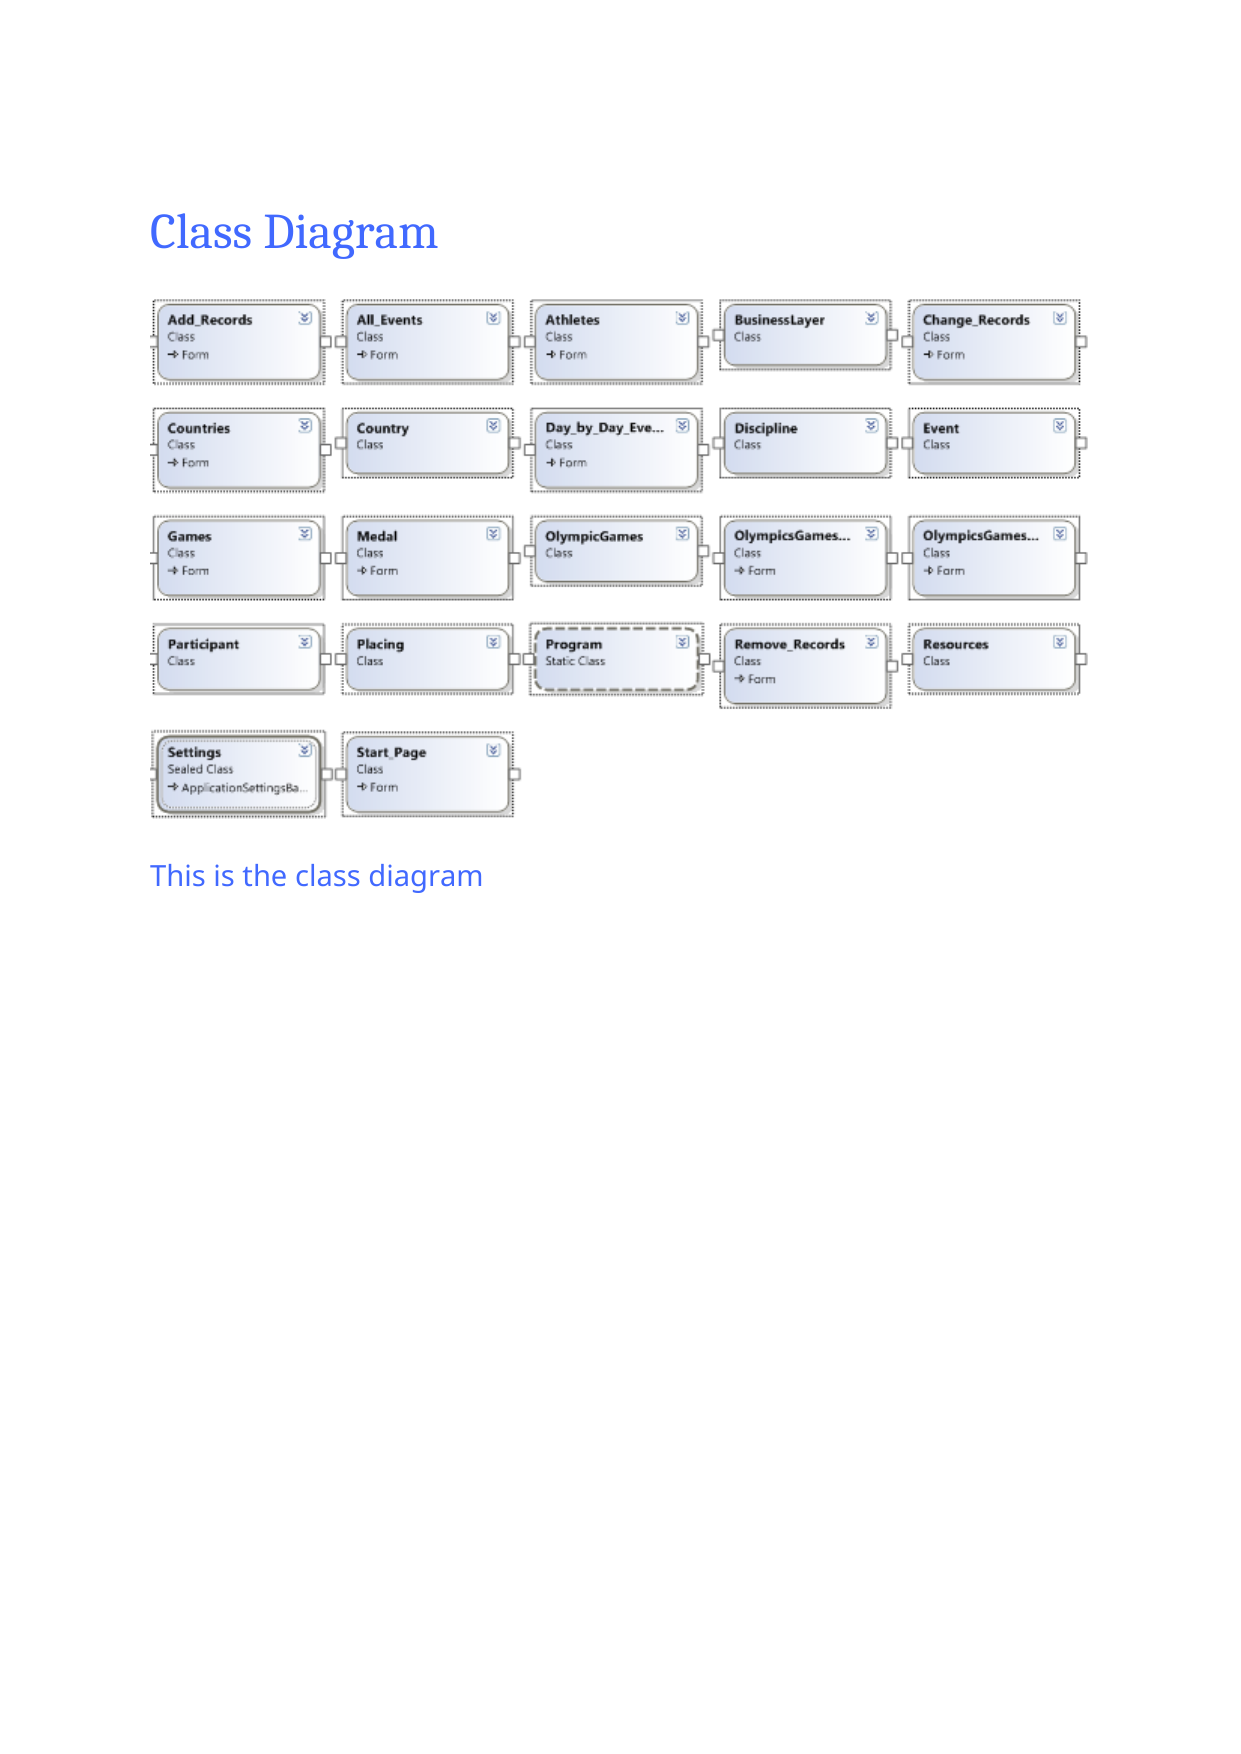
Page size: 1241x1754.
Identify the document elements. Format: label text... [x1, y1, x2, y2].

text This is the class diagram [150, 856, 1090, 895]
text Class Diagram [150, 203, 1090, 261]
picture [150, 290, 1090, 831]
